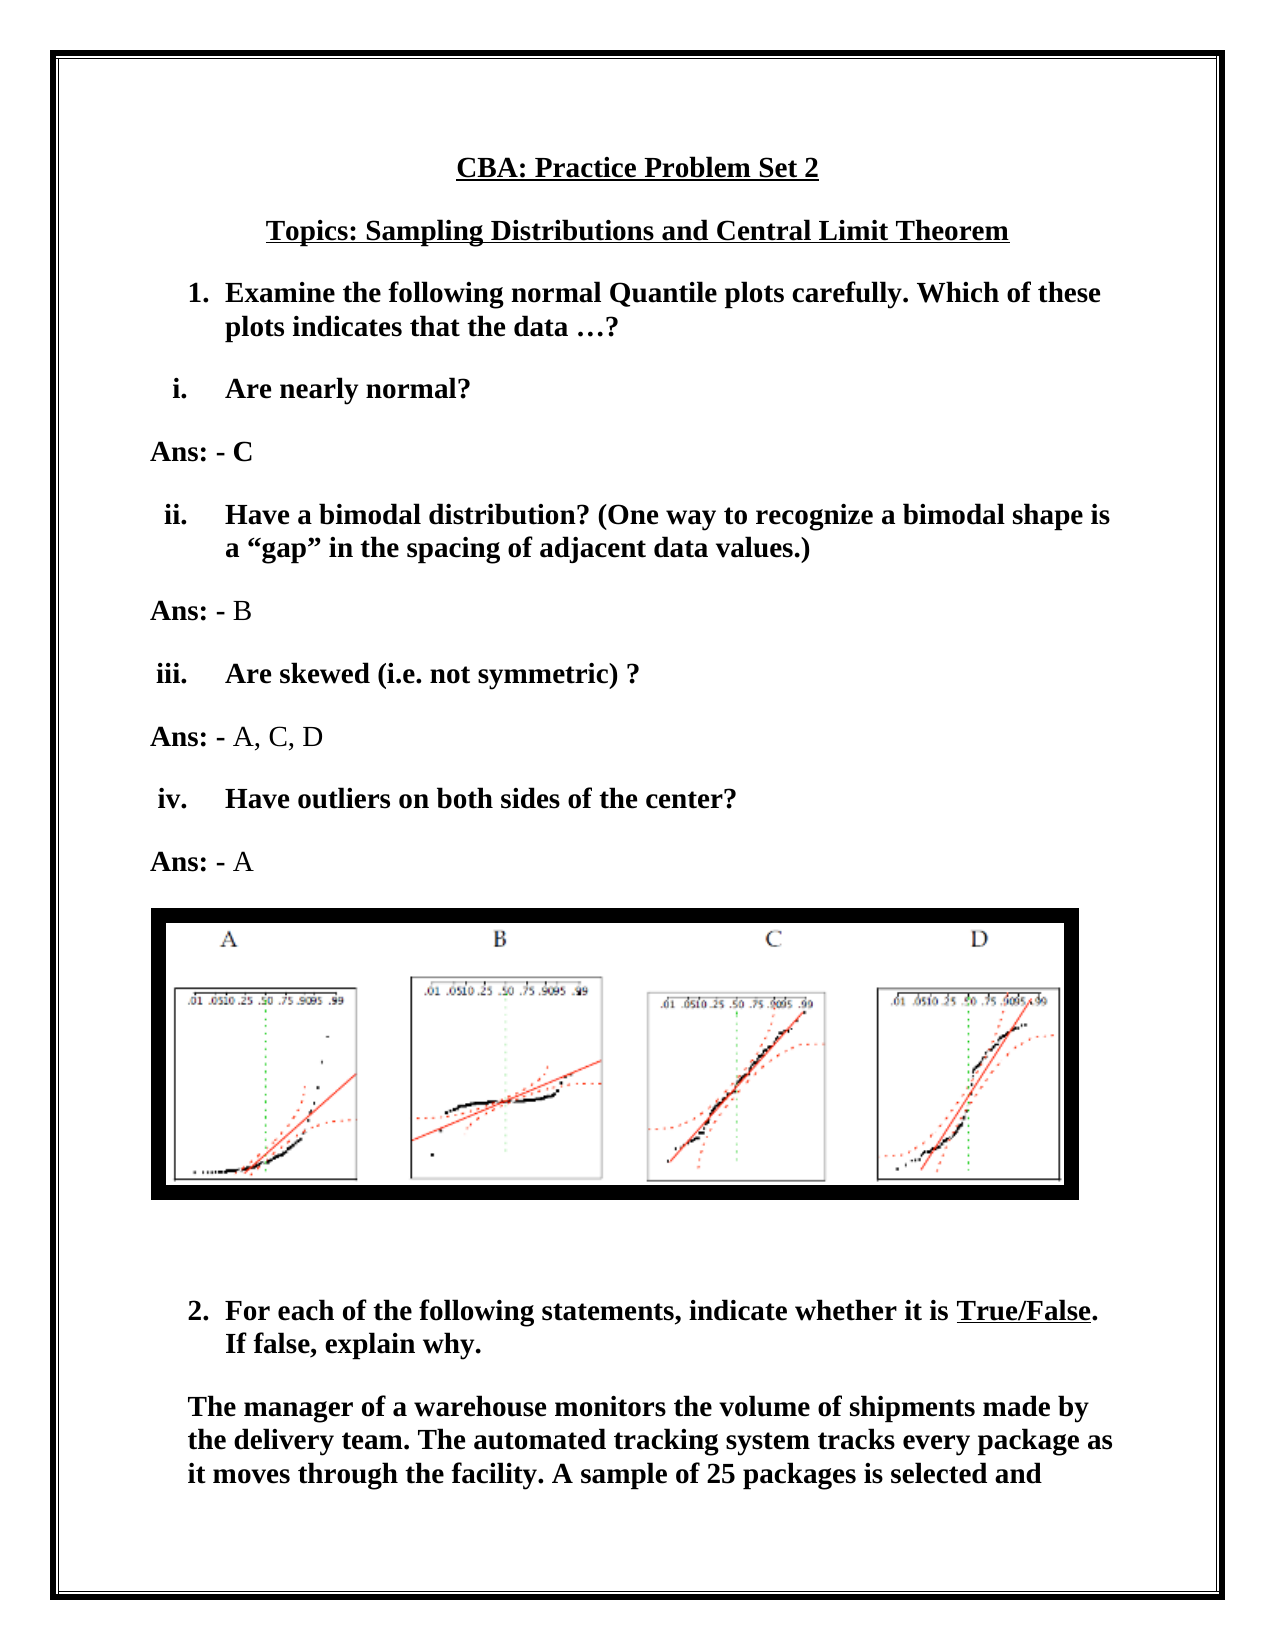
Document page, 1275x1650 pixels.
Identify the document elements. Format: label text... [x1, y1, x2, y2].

text Ans: - A [150, 844, 1125, 878]
list Have outliers on both sides of the center? [187, 781, 1125, 815]
text Ans: - B [150, 593, 1125, 627]
list Examine the following normal Quantile plots carefully. Which of these plots indicates that the data …? [187, 275, 1125, 342]
text CBA: Practice Problem Set 2 [150, 150, 1125, 183]
list Have a bimodal distribution? (One way to recognize a bimodal shape is a “gap” in the spacing of adjacent data values.) [187, 497, 1125, 564]
list For each of the following statements, indicate whether it is True/False. If false, explain why. [187, 1293, 1125, 1360]
text Ans: - C [150, 434, 1125, 468]
text Ans: - A, C, D [150, 719, 1125, 752]
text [187, 1389, 1125, 1489]
list Are skewed (i.e. not symmetric) ? [187, 656, 1125, 689]
list Are nearly normal? [187, 372, 1125, 405]
picture [166, 923, 1064, 1185]
text Topics: Sampling Distributions and Central Limit Theorem [150, 213, 1125, 246]
